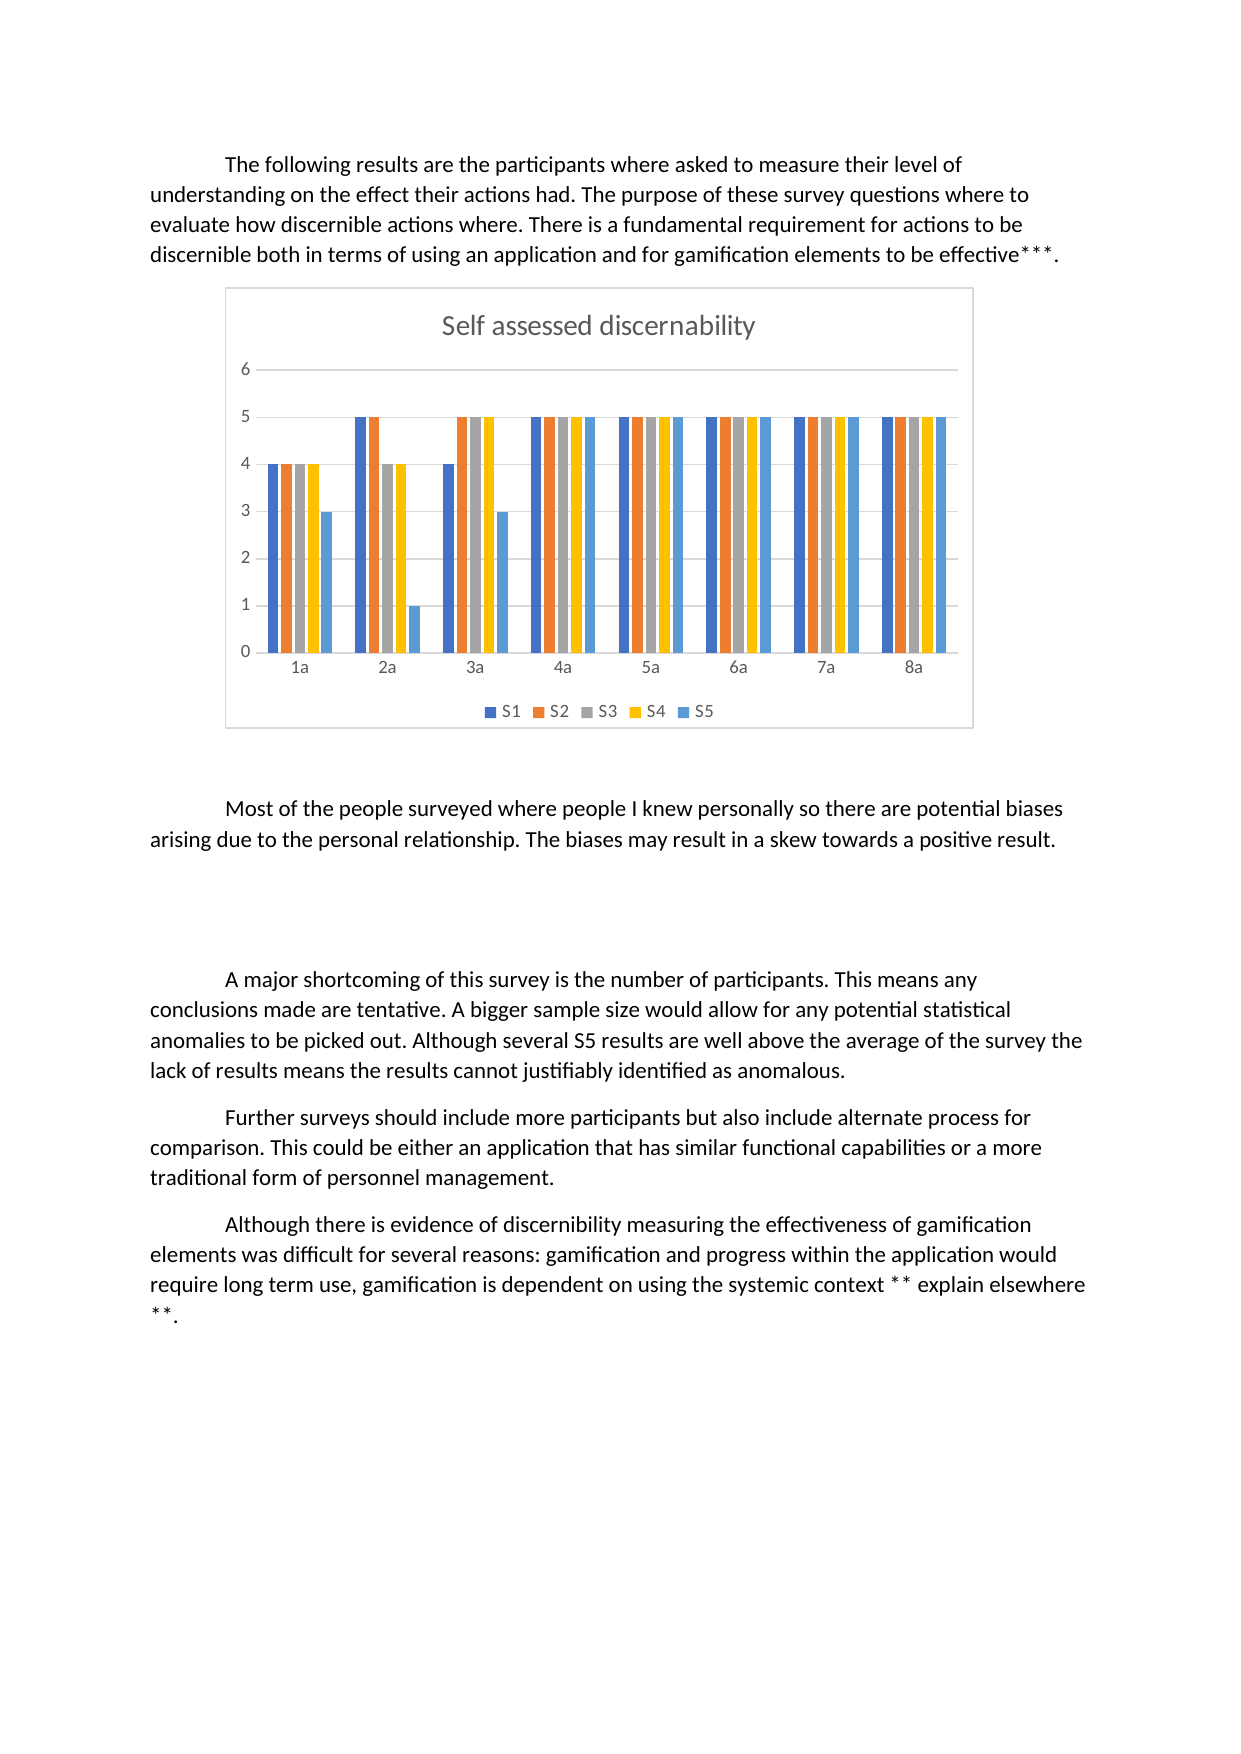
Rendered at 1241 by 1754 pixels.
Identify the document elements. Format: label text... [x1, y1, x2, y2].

text Further surveys should include more participants but also include alternate process for comparison. This could be either an application that has similar functional capabilities or a more traditional form of personnel management. [150, 1103, 1090, 1191]
text The following results are the participants where asked to measure their level of understanding on the effect their actions had. The purpose of these survey questions where to evaluate how discernible actions where. There is a fundamental requirement for actions to be discernible both in terms of using an application and for gamification elements to be effective***. [150, 150, 1090, 269]
text Most of the people surveyed where people I knew personally so there are potential biases arising due to the personal relationship. The biases may result in a skew towards a positive result. [150, 794, 1090, 853]
text Although there is evidence of discernibility measuring the effectiveness of gamification elements was difficult for several reasons: gamification and progress within the application would require long term use, gamification is dependent on using the systemic context ** explain elsewhere **. [150, 1210, 1090, 1329]
text A major shortcoming of this survey is the number of participants. This means any conclusions made are tentative. A bigger sample size would allow for any potential statistical anomalies to be picked out. Although several S5 results are well above the average of the survey the lack of results means the results cannot justifiably identified as anomalous. [150, 965, 1090, 1084]
